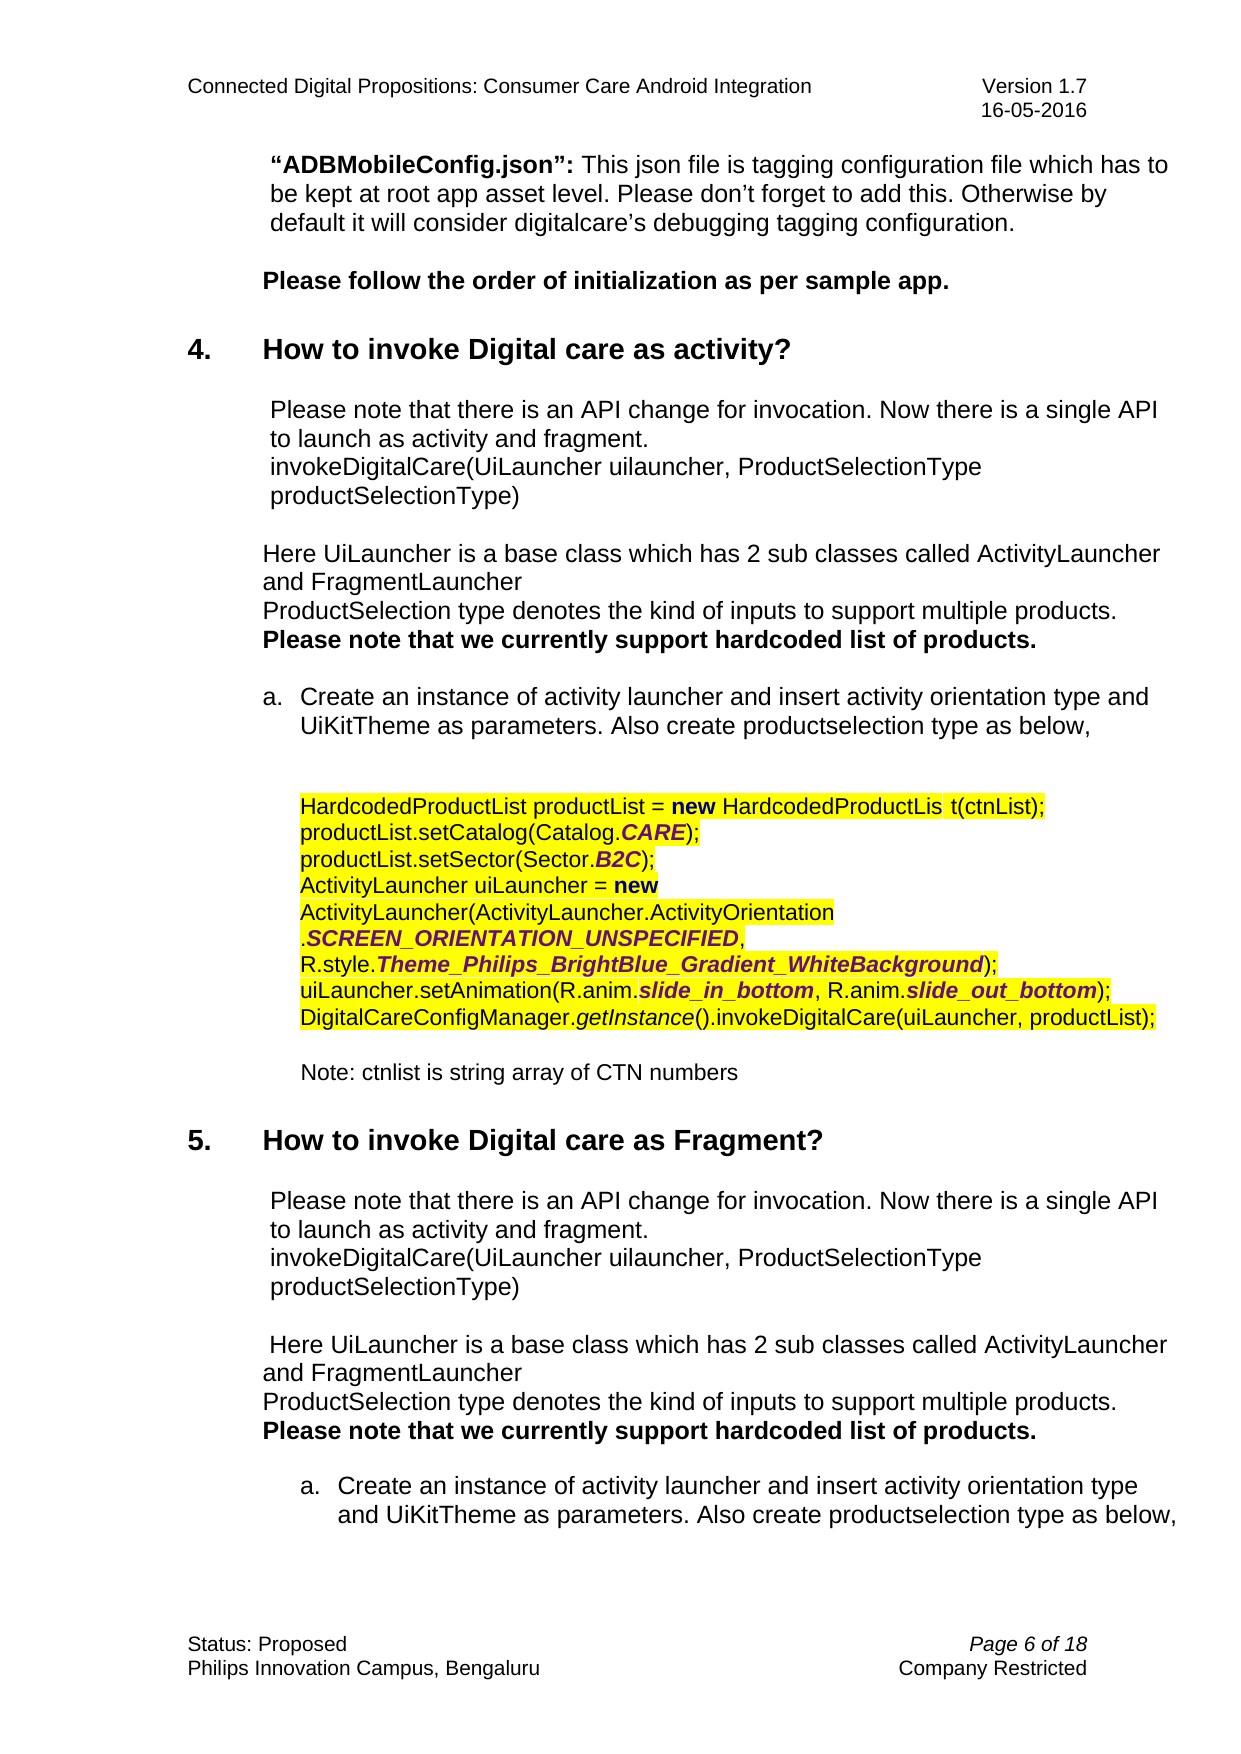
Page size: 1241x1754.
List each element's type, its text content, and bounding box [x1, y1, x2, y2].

subtitle How to invoke Digital care as Fragment? [187, 1123, 1182, 1157]
list invokeDigitalCare(UiLauncher uilauncher, ProductSelectionType productSelectionType) [270, 1243, 1182, 1301]
list Please note that we currently support hardcoded list of products. [262, 1416, 1182, 1445]
list ProductSelection type denotes the kind of inputs to support multiple products. [262, 596, 1182, 625]
list ProductSelection type denotes the kind of inputs to support multiple products. [262, 1387, 1182, 1416]
list Create an instance of activity launcher and insert activity orientation type and UiKitTheme as parameters. Also create productselection type as below, [262, 682, 1182, 740]
list Please note that there is an API change for invocation. Now there is a single API to launch as activity and fragment. [270, 1186, 1182, 1243]
list Please note that there is an API change for invocation. Now there is a single API to launch as activity and fragment. [270, 395, 1182, 452]
text HardcodedProductList productList = new HardcodedProductLis t(ctnList); productList.setCatalog(Catalog.CARE); productList.setSector(Sector.B2C); ActivityLauncher uiLauncher = new ActivityLauncher(ActivityLauncher.ActivityOrientation.SCREEN_ORIENTATION_UNSPECIFIED, R.style.Theme_Philips_BrightBlue_Gradient_WhiteBackground); uiLauncher.setAnimation(R.anim.slide_in_bottom, R.anim.slide_out_bottom); DigitalCareConfigManager.getInstance().invokeDigitalCare(uiLauncher, productList); [300, 793, 1182, 1030]
list Create an instance of activity launcher and insert activity orientation type and UiKitTheme as parameters. Also create productselection type as below, [300, 1471, 1182, 1528]
list Here UiLauncher is a base class which has 2 sub classes called ActivityLauncher and FragmentLauncher [262, 1330, 1182, 1387]
text “ADBMobileConfig.json”: This json file is tagging configuration file which has to be kept at root app asset level. Please don’t forget to add this. Otherwise by default it will consider digitalcare’s debugging tagging configuration. [270, 151, 1182, 237]
list Please follow the order of initialization as per sample app. [262, 266, 1182, 295]
list invokeDigitalCare(UiLauncher uilauncher, ProductSelectionType productSelectionType) [270, 452, 1182, 510]
text Note: ctnlist is string array of CTN numbers [187, 1059, 1182, 1086]
list Please note that we currently support hardcoded list of products. [262, 625, 1182, 654]
subtitle How to invoke Digital care as activity? [187, 332, 1182, 366]
list Here UiLauncher is a base class which has 2 sub classes called ActivityLauncher and FragmentLauncher [262, 539, 1182, 596]
